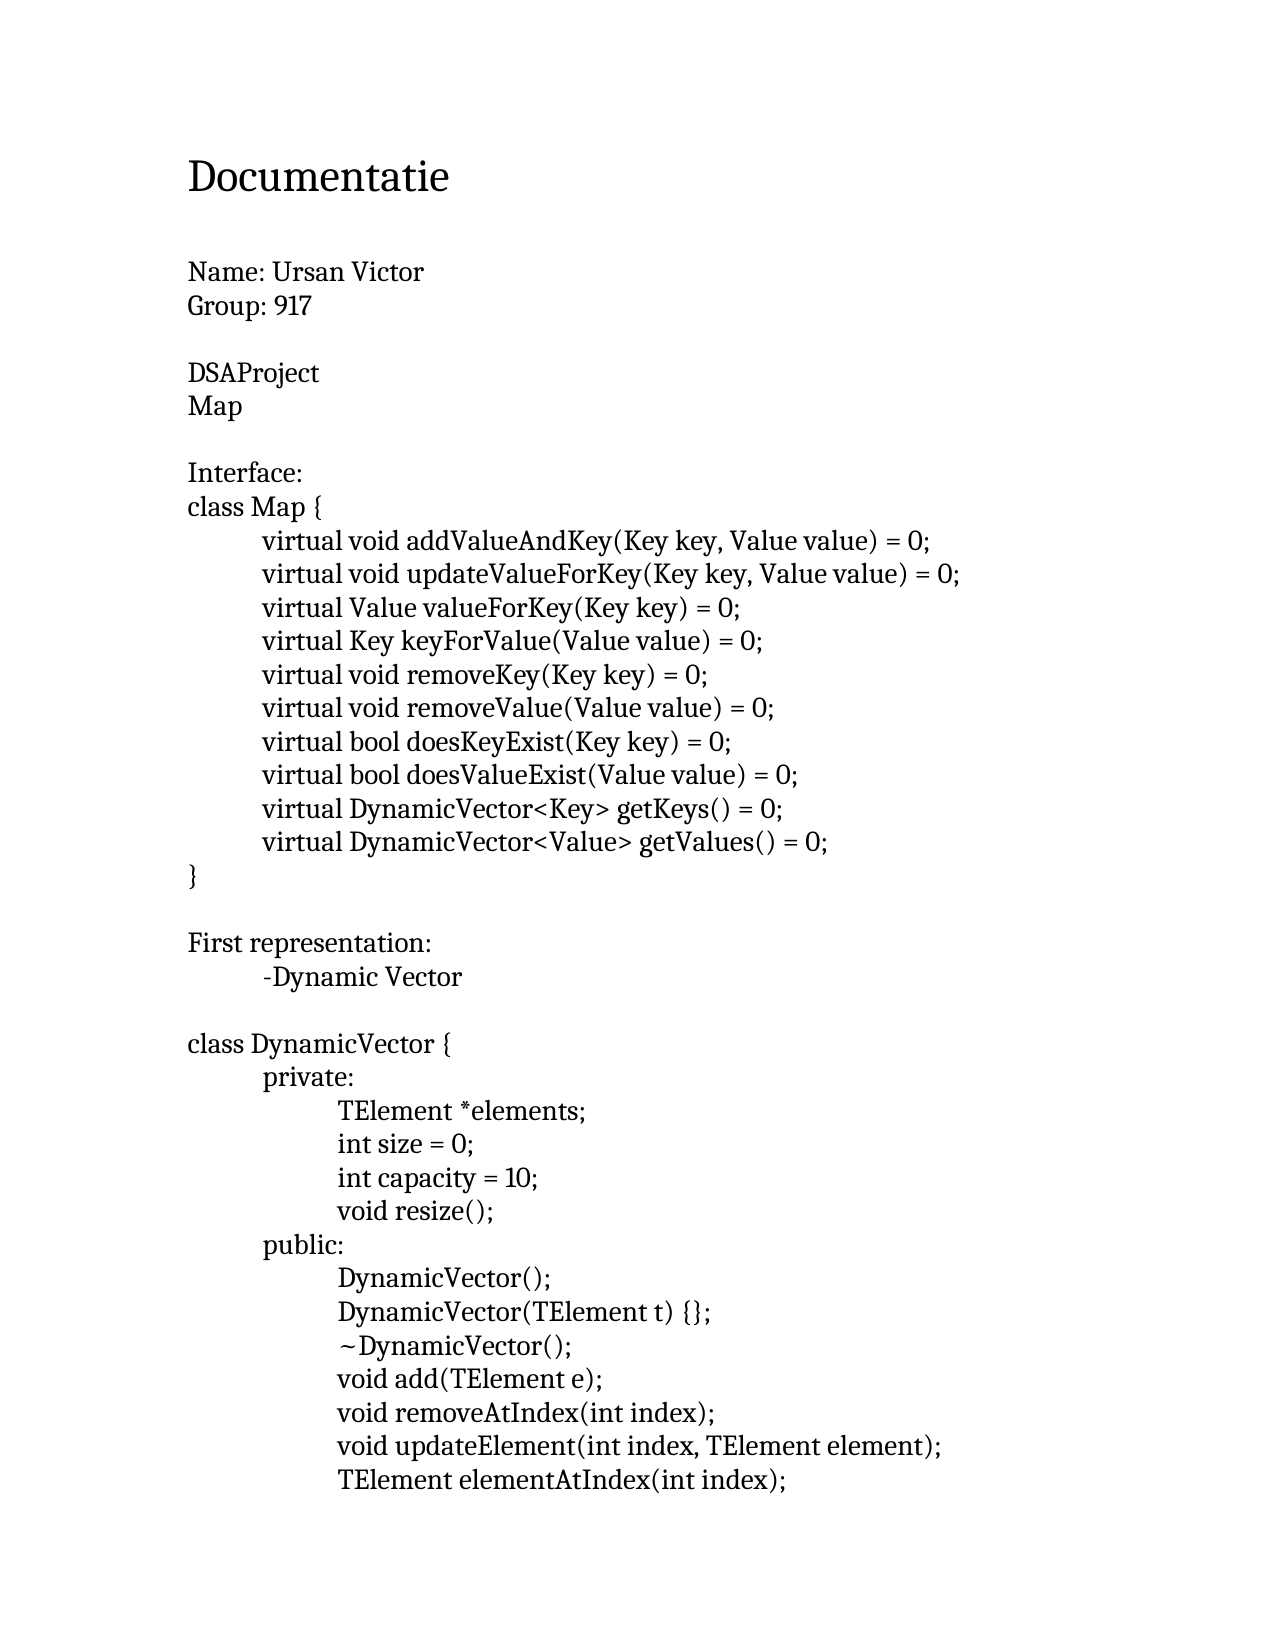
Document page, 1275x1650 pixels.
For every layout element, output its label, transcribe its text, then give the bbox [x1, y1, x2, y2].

text Map [187, 389, 1087, 423]
text First representation: [187, 926, 1087, 960]
text virtual Value valueForKey(Key key) = 0; [187, 591, 1087, 624]
text virtual bool doesKeyExist(Key key) = 0; [187, 725, 1087, 758]
text virtual void addValueAndKey(Key key, Value value) = 0; [187, 524, 1087, 557]
text void resize(); [262, 1194, 1087, 1228]
text Interface: [187, 457, 1087, 490]
text public: [187, 1228, 1087, 1262]
text ~DynamicVector(); [187, 1329, 1087, 1362]
text } [187, 859, 1087, 893]
text Group: 917 [187, 289, 1087, 322]
text private: [187, 1060, 1087, 1094]
text -Dynamic Vector [187, 960, 1087, 993]
text virtual DynamicVector<Value> getValues() = 0; [187, 826, 1087, 859]
text class Map { [187, 490, 1087, 524]
text class DynamicVector { [187, 1027, 1087, 1060]
text Documentatie [187, 150, 1087, 203]
text virtual void updateValueForKey(Key key, Value value) = 0; [187, 557, 1087, 591]
text TElement elementAtIndex(int index); [187, 1463, 1087, 1496]
text virtual void removeValue(Value value) = 0; [187, 691, 1087, 725]
text void updateElement(int index, TElement element); [187, 1429, 1087, 1463]
text void add(TElement e); [187, 1362, 1087, 1396]
text virtual void removeKey(Key key) = 0; [187, 658, 1087, 691]
text int capacity = 10; [187, 1161, 1087, 1194]
text Name: Ursan Victor [187, 255, 1087, 289]
text DynamicVector(TElement t) {}; [187, 1295, 1087, 1329]
text int size = 0; [187, 1127, 1087, 1161]
text void removeAtIndex(int index); [262, 1396, 1087, 1429]
text DSAProject [187, 356, 1087, 389]
text DynamicVector(); [187, 1262, 1087, 1295]
text TElement *elements; [262, 1094, 1087, 1127]
text virtual Key keyForValue(Value value) = 0; [187, 624, 1087, 658]
text virtual bool doesValueExist(Value value) = 0; [187, 758, 1087, 792]
text virtual DynamicVector<Key> getKeys() = 0; [187, 792, 1087, 826]
